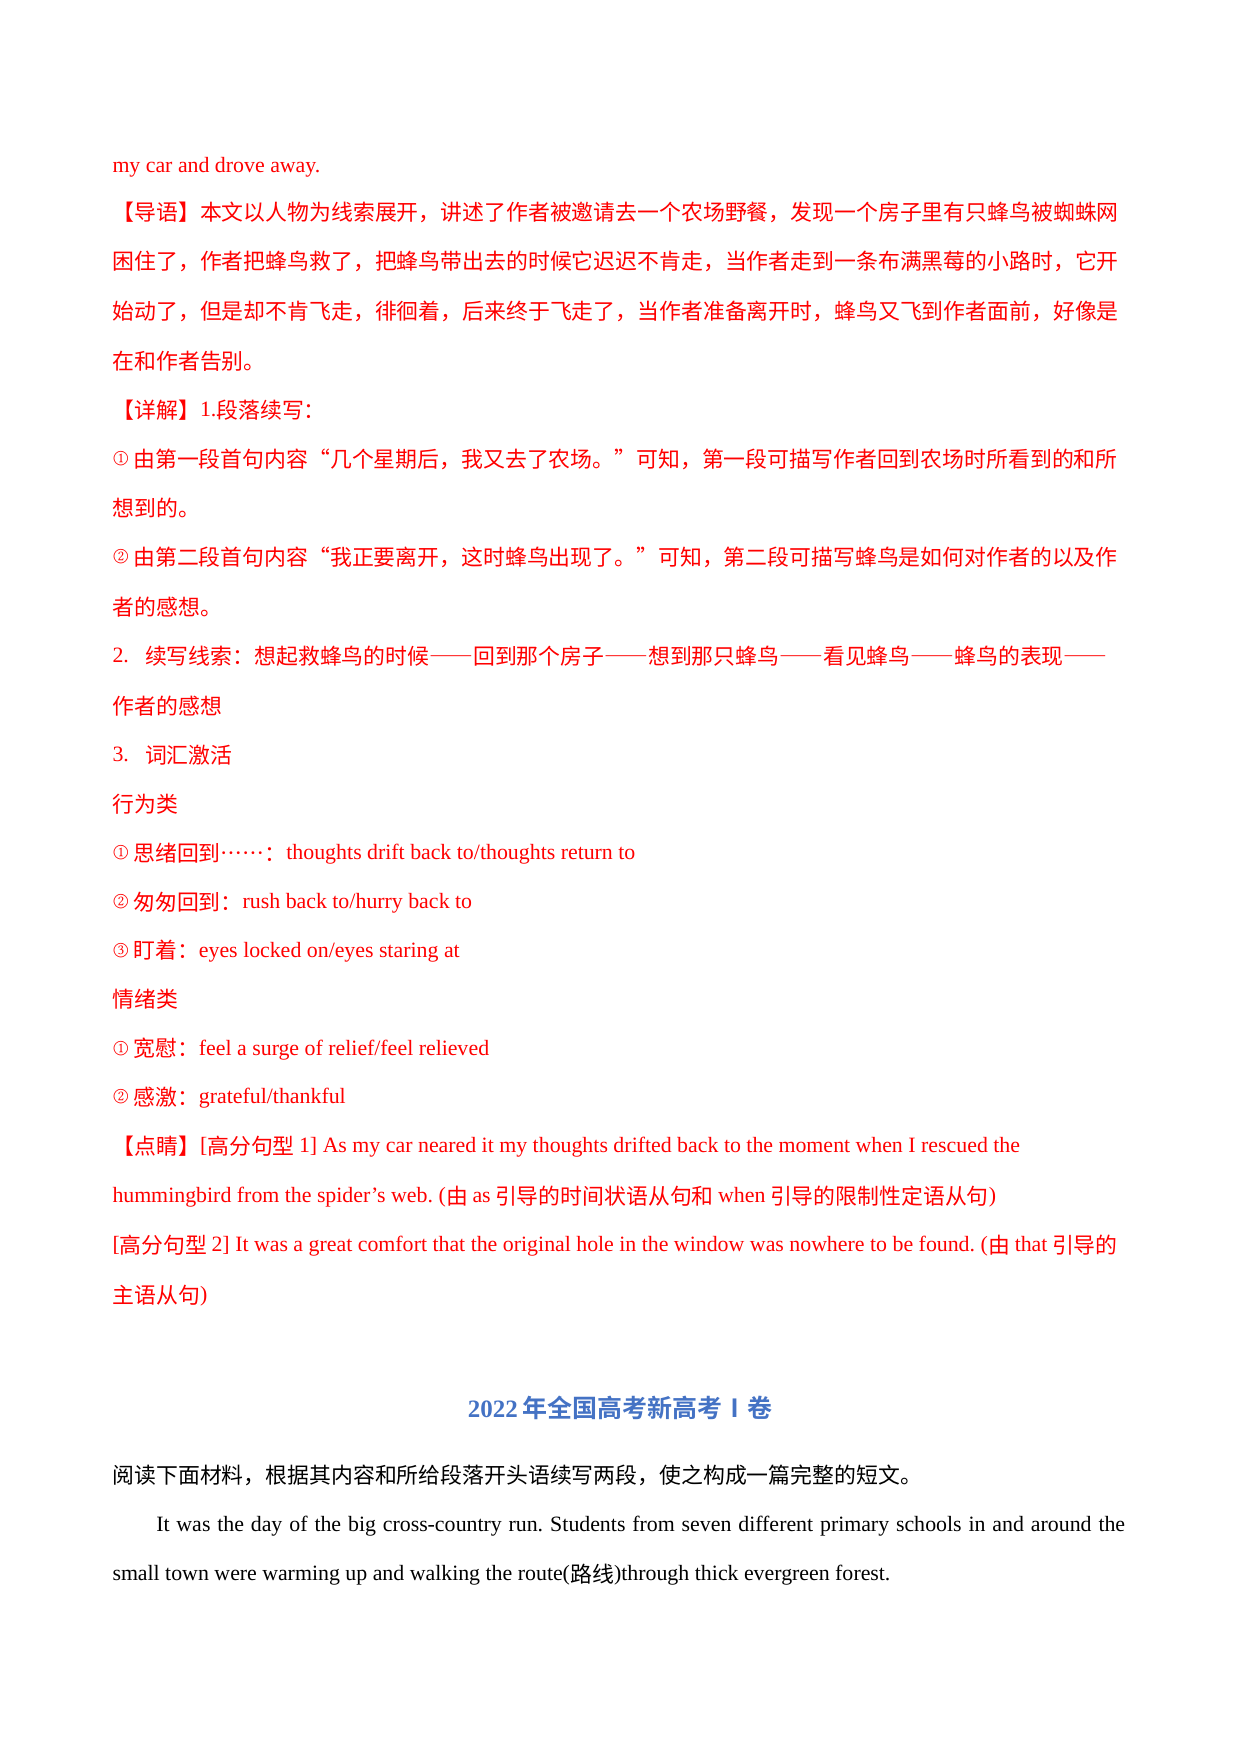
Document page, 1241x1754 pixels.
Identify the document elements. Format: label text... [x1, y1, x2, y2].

list 情绪类 [112, 982, 1128, 1015]
list 【点睛】[高分句型1] As my car neared it my thoughts drifted back to the moment when I rescued the hummingbird from the spider’s web. (由as引导的时间状语从句和when引导的限制性定语从句) [112, 1128, 1128, 1211]
text ①由第一段首句内容“几个星期后，我又去了农场。”可知，第一段可描写作者回到农场时所看到的和所想到的。 [112, 441, 1128, 524]
text 2022年全国高考新高考Ⅰ卷 [112, 1373, 1128, 1439]
text 【导语】本文以人物为线索展开，讲述了作者被邀请去一个农场野餐，发现一个房子里有只蜂鸟被蜘蛛网困住了，作者把蜂鸟救了，把蜂鸟带出去的时候它迟迟不肯走，当作者走到一条布满黑莓的小路时，它开始动了，但是却不肯飞走，徘徊着，后来终于飞走了，当作者准备离开时，蜂鸟又飞到作者面前，好像是在和作者告别。 [112, 194, 1128, 376]
list ②感激：grateful/thankful [112, 1079, 1128, 1113]
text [112, 148, 1128, 181]
text It was the day of the big cross-country run. Students from seven different primary schools in and around the small town were warming up and walking the route(路线)through thick evergreen forest. [112, 1507, 1128, 1589]
list ①思绪回到……：thoughts drift back to/thoughts return to [112, 835, 1128, 868]
list 续写线索：想起救蜂鸟的时候——回到那个房子——想到那只蜂鸟——看见蜂鸟——蜂鸟的表现——作者的感想 [112, 638, 1128, 721]
text 【详解】1.段落续写： [112, 392, 1128, 425]
list ①宽慰：feel a surge of relief/feel relieved [112, 1031, 1128, 1064]
list ②匆匆回到：rush back to/hurry back to [112, 884, 1128, 917]
list ③盯着：eyes locked on/eyes staring at [112, 933, 1128, 966]
text 阅读下面材料，根据其内容和所给段落开头语续写两段，使之构成一篇完整的短文。 [112, 1458, 1128, 1491]
text ②由第二段首句内容“我正要离开，这时蜂鸟出现了。”可知，第二段可描写蜂鸟是如何对作者的以及作者的感想。 [112, 539, 1128, 622]
list [高分句型2] It was a great comfort that the original hole in the window was nowhere to be found. (由that引导的主语从句) [112, 1227, 1128, 1310]
list 词汇激活 [112, 737, 1128, 770]
list 行为类 [112, 786, 1128, 819]
